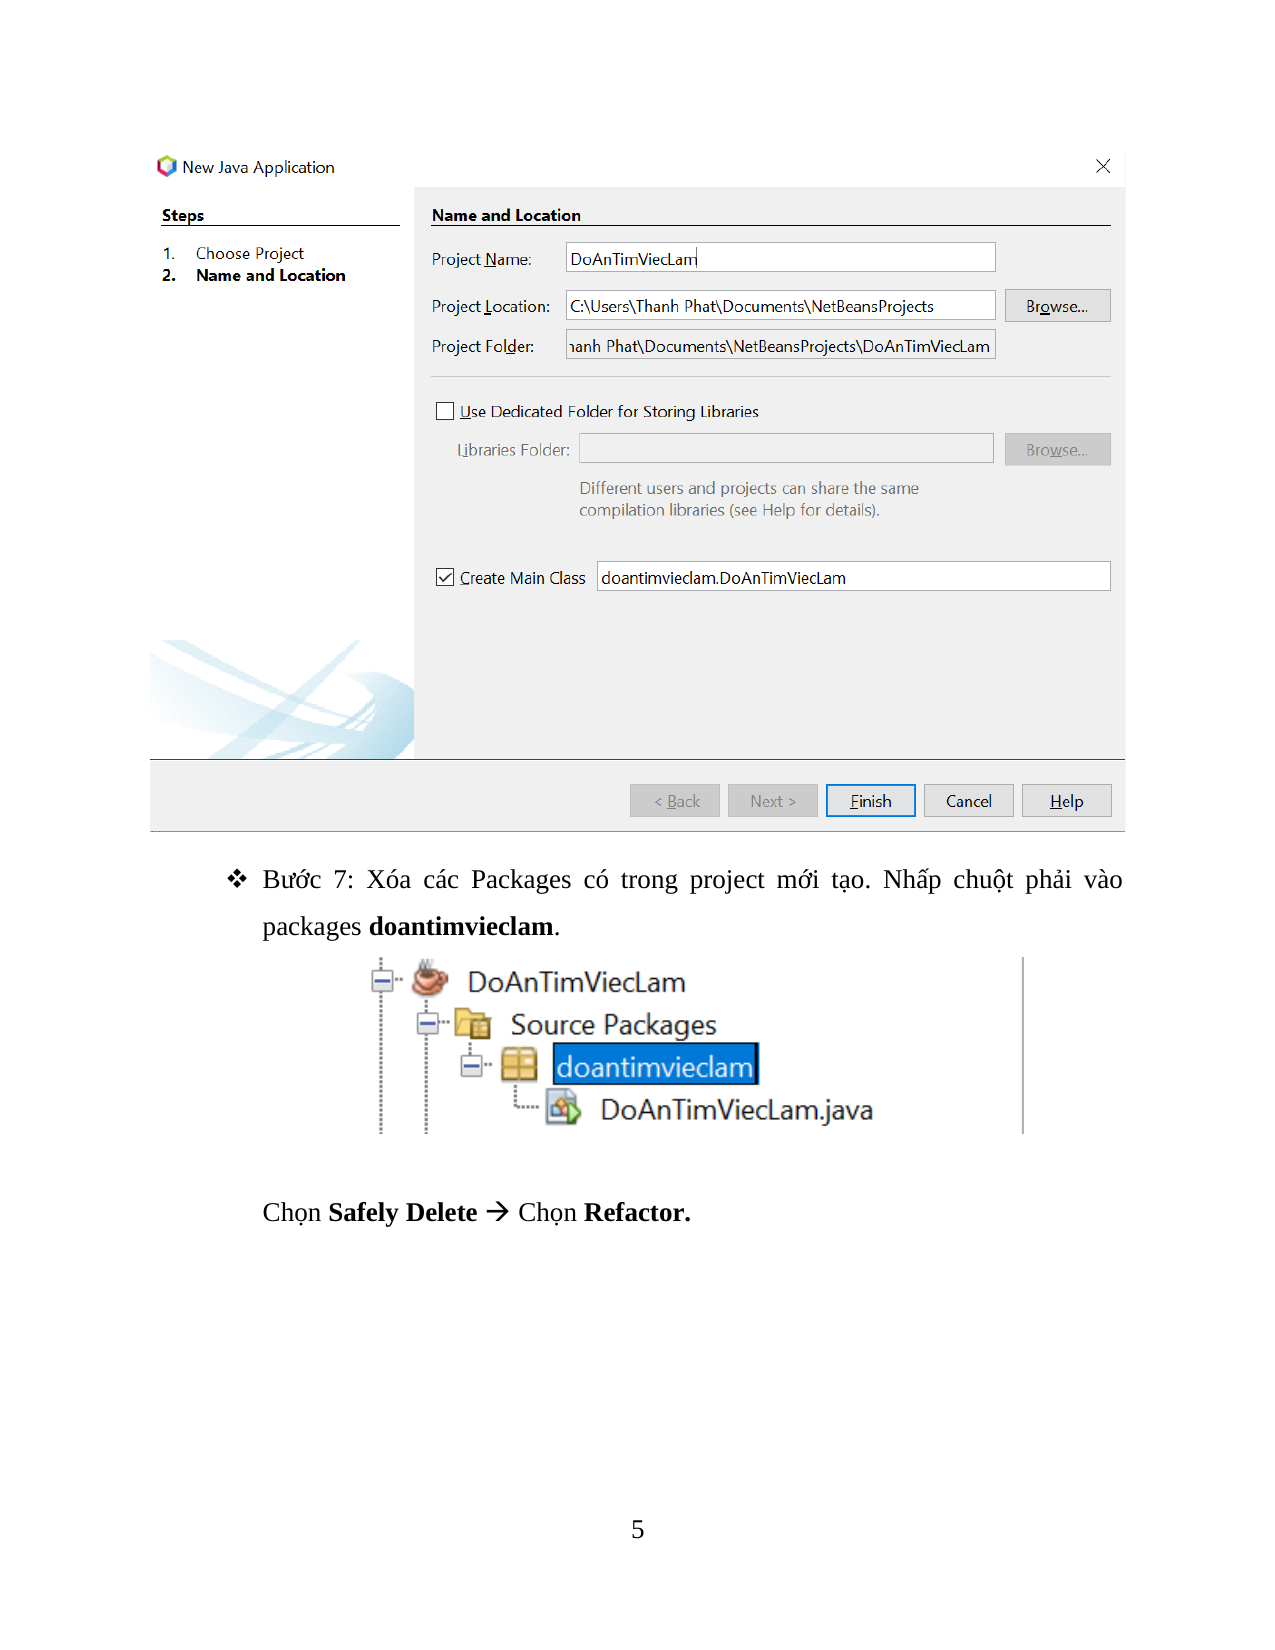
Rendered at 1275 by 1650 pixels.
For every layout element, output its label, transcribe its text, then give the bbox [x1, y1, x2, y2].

list Chọn Safely Delete Chọn Refactor. [262, 1196, 1125, 1227]
list Bước 7: Xóa các Packages có trong project mới tạo. Nhấp chuột phải vào packages doantimvieclam. [225, 863, 1125, 941]
picture [150, 150, 1125, 832]
picture [364, 957, 1024, 1134]
